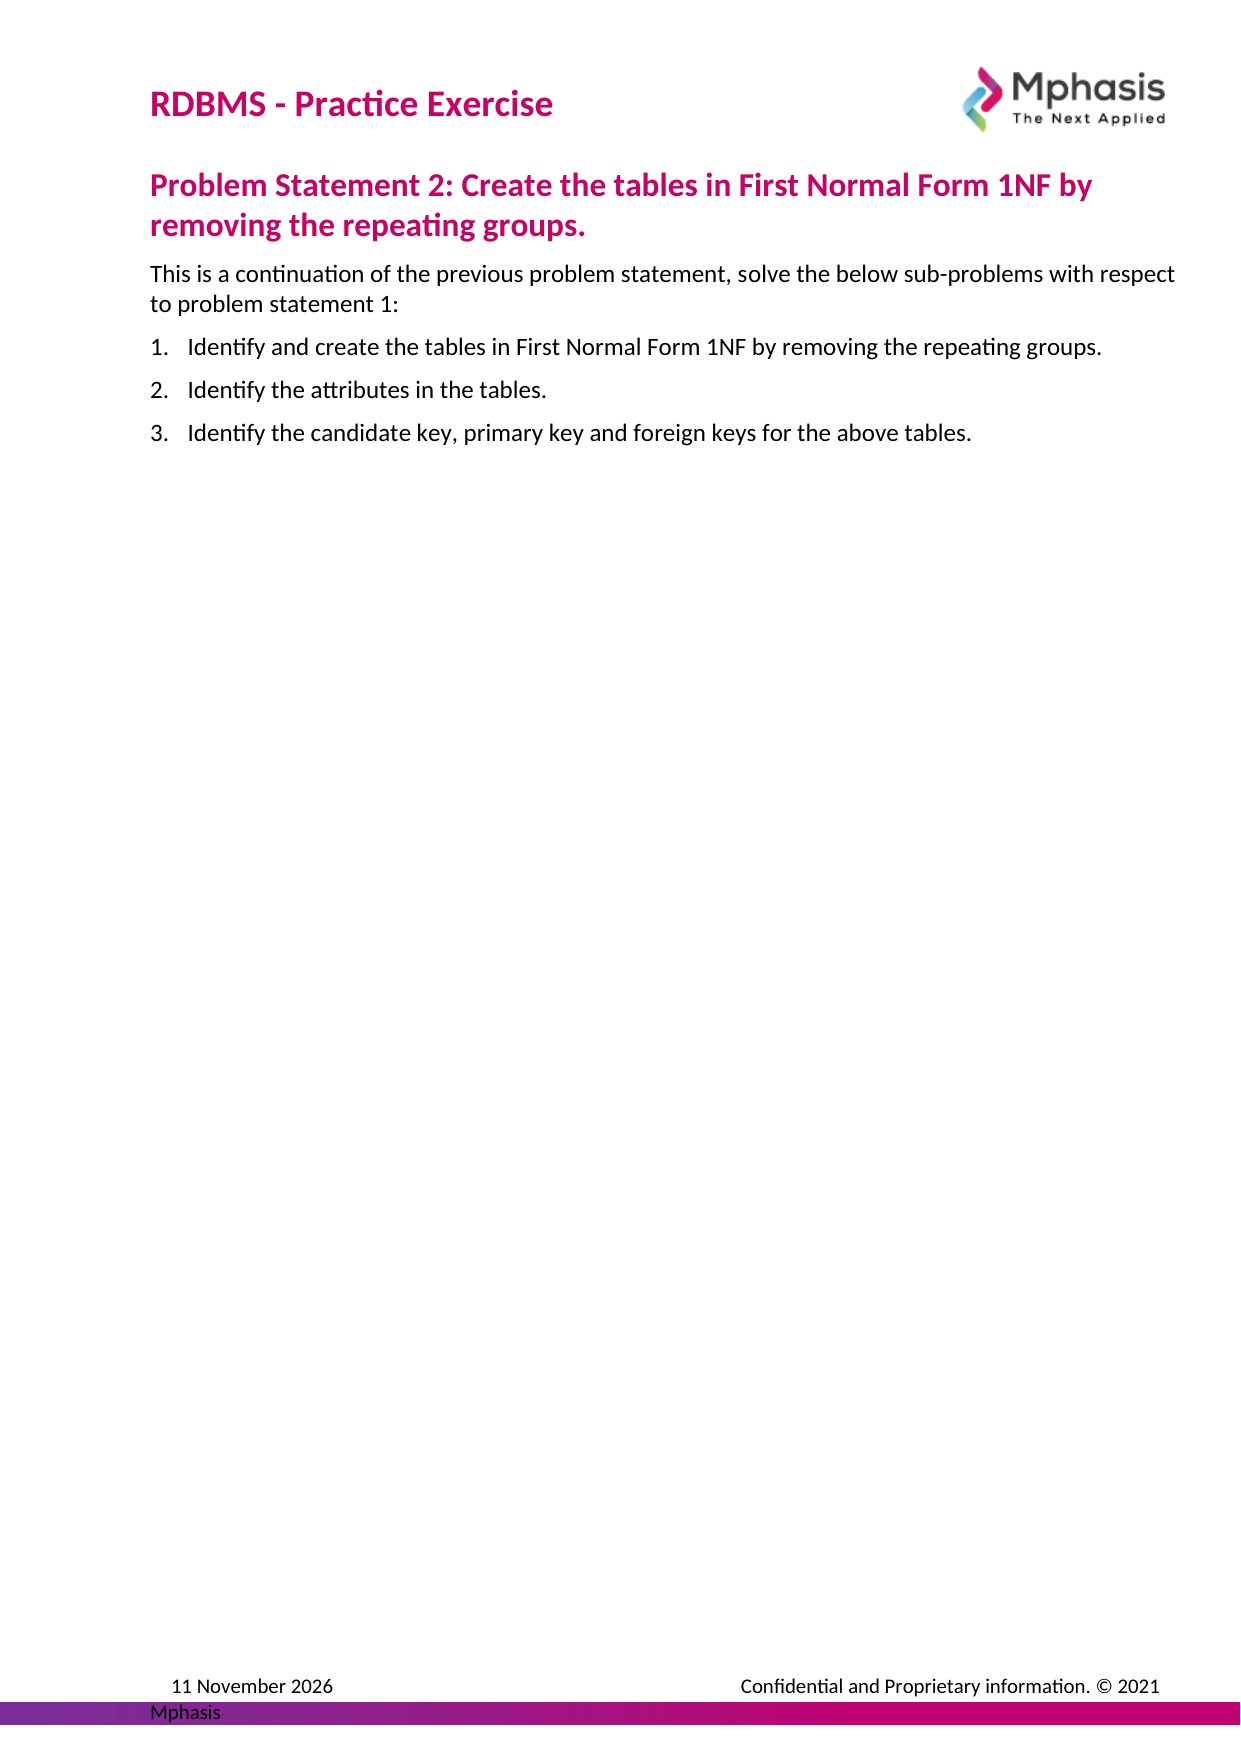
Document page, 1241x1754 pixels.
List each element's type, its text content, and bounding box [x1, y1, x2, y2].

text This is a continuation of the previous problem statement, solve the below sub-problems with respect to problem statement 1: [150, 258, 1196, 319]
list Identify the candidate key, primary key and foreign keys for the above tables. [150, 417, 1196, 448]
picture [0, 1702, 1241, 1725]
list Identify the attributes in the tables. [150, 374, 1196, 405]
list Identify and create the tables in First Normal Form 1NF by removing the repeating groups. [150, 331, 1196, 362]
picture [926, 31, 1213, 172]
subtitle Problem Statement 2: Create the tables in First Normal Form 1NF by removing the repeating groups. [150, 164, 1196, 245]
